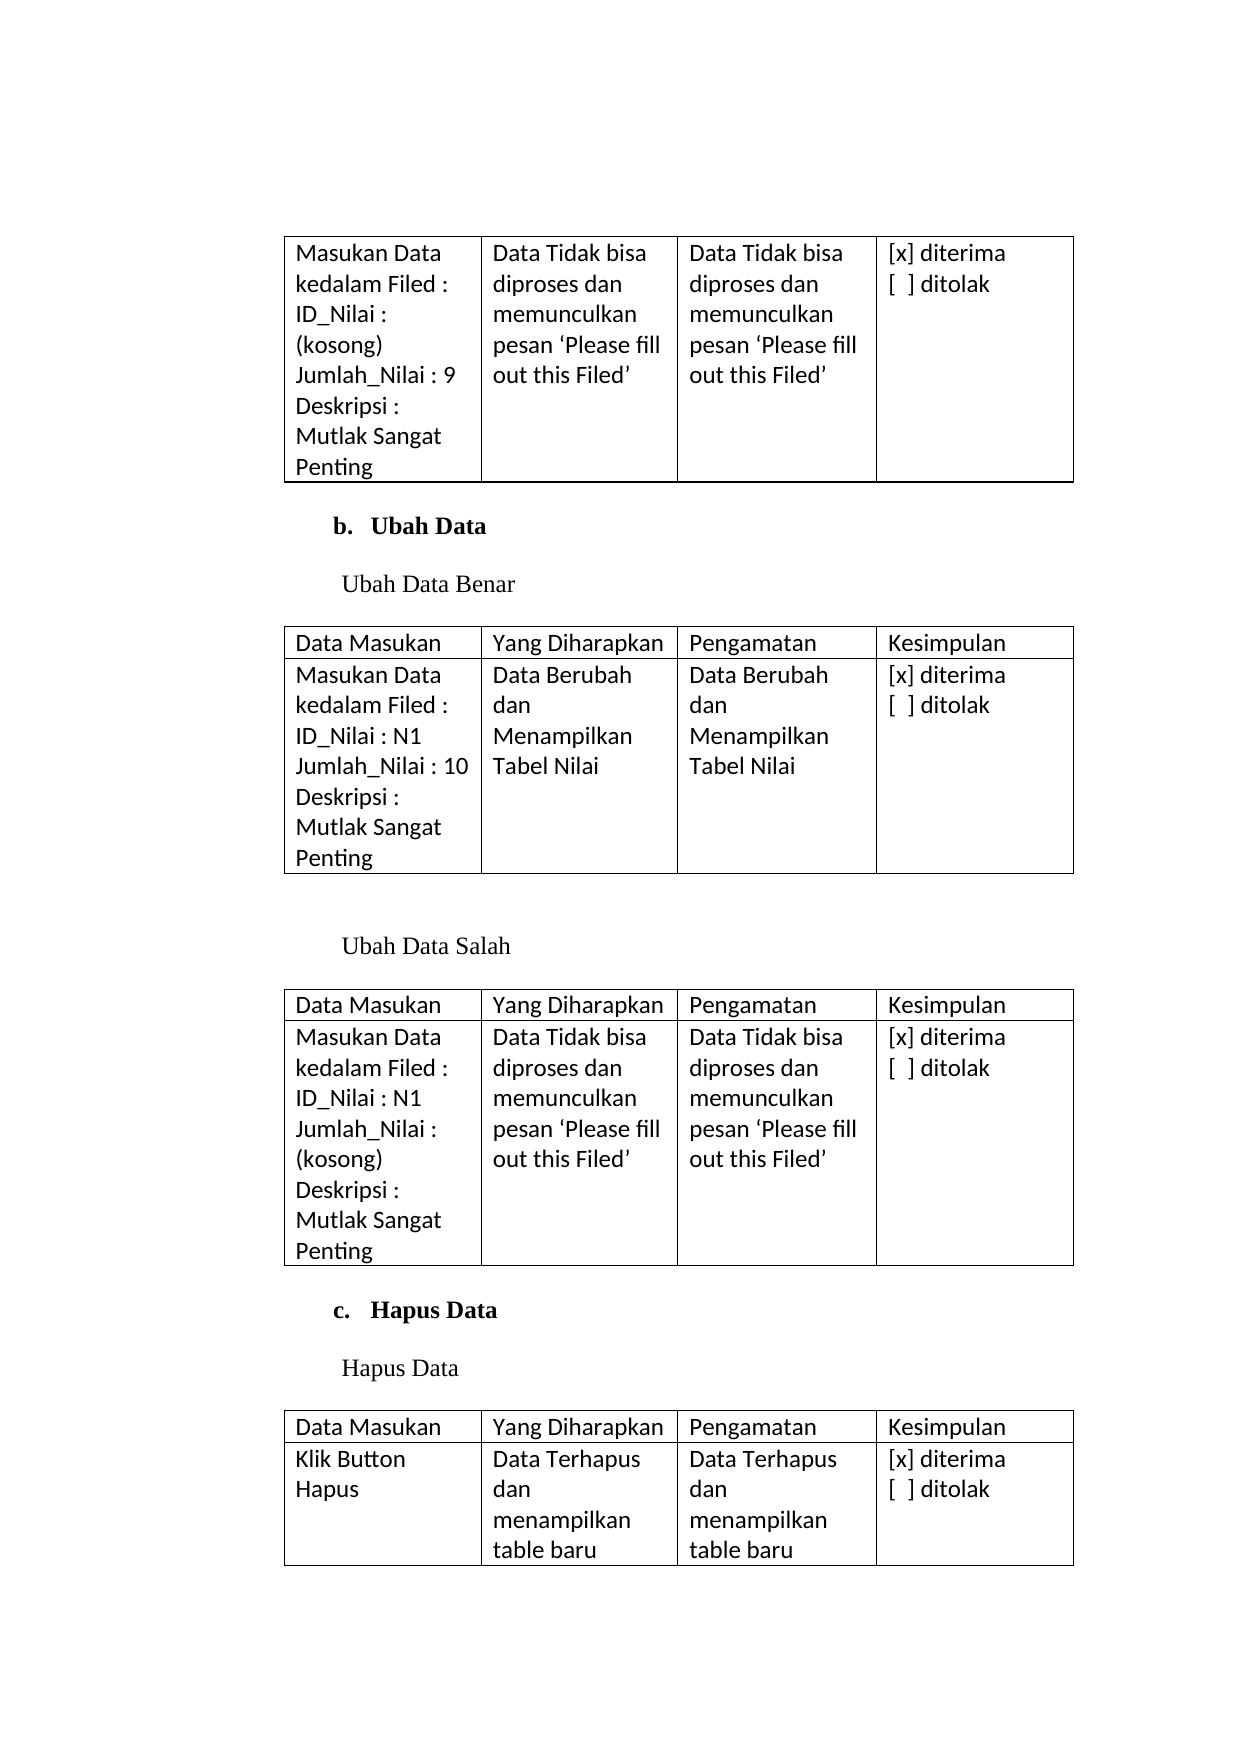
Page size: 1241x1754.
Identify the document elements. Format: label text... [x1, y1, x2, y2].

table_cell Data Tidak bisa diproses dan memunculkan pesan ‘Please fill out this Filed’ [678, 1021, 876, 1265]
table_cell Data Terhapus dan menampilkan table baru [678, 1443, 876, 1565]
list Ubah Data Benar [295, 569, 1063, 597]
table_cell [x] diterima [ ] ditolak [877, 1021, 1073, 1265]
table_header Kesimpulan [877, 990, 1073, 1020]
table_header Yang Diharapkan [482, 1411, 677, 1442]
table_header Data Masukan [285, 990, 481, 1020]
table_header Data Masukan [285, 1411, 481, 1442]
table_cell Data Tidak bisa diproses dan memunculkan pesan ‘Please fill out this Filed’ [678, 237, 876, 481]
list Hapus Data [333, 1295, 1063, 1324]
table_cell Masukan Data kedalam Filed : ID_Nilai : N1 Jumlah_Nilai : (kosong) Deskripsi : Mutlak Sangat Penting [285, 1021, 481, 1265]
table_header Kesimpulan [877, 627, 1073, 658]
table_header Pengamatan [678, 627, 876, 658]
table_cell Data Tidak bisa diproses dan memunculkan pesan ‘Please fill out this Filed’ [482, 237, 677, 481]
table_header Pengamatan [678, 990, 876, 1020]
table_cell [x] diterima [ ] ditolak [877, 237, 1073, 481]
table_cell [x] diterima [ ] ditolak [877, 1443, 1073, 1565]
table_header Data Masukan [285, 627, 481, 658]
table_cell Data Berubah dan Menampilkan Tabel Nilai [678, 659, 876, 872]
table_header Yang Diharapkan [482, 990, 677, 1020]
table_cell Masukan Data kedalam Filed : ID_Nilai : N1 Jumlah_Nilai : 10 Deskripsi : Mutlak Sangat Penting [285, 659, 481, 872]
table_cell Data Tidak bisa diproses dan memunculkan pesan ‘Please fill out this Filed’ [482, 1021, 677, 1265]
list Ubah Data [333, 511, 1063, 540]
list Hapus Data [295, 1353, 1063, 1381]
table_cell Data Berubah dan Menampilkan Tabel Nilai [482, 659, 677, 872]
table_cell Klik Button Hapus [285, 1443, 481, 1565]
table_cell [x] diterima [ ] ditolak [877, 659, 1073, 872]
table_header Yang Diharapkan [482, 627, 677, 658]
table_header Kesimpulan [877, 1411, 1073, 1442]
table_cell Data Terhapus dan menampilkan table baru [482, 1443, 677, 1565]
table_cell Masukan Data kedalam Filed : ID_Nilai : (kosong) Jumlah_Nilai : 9 Deskripsi : Mutlak Sangat Penting [285, 237, 481, 481]
list Ubah Data Salah [295, 931, 1063, 960]
table_header Pengamatan [678, 1411, 876, 1442]
